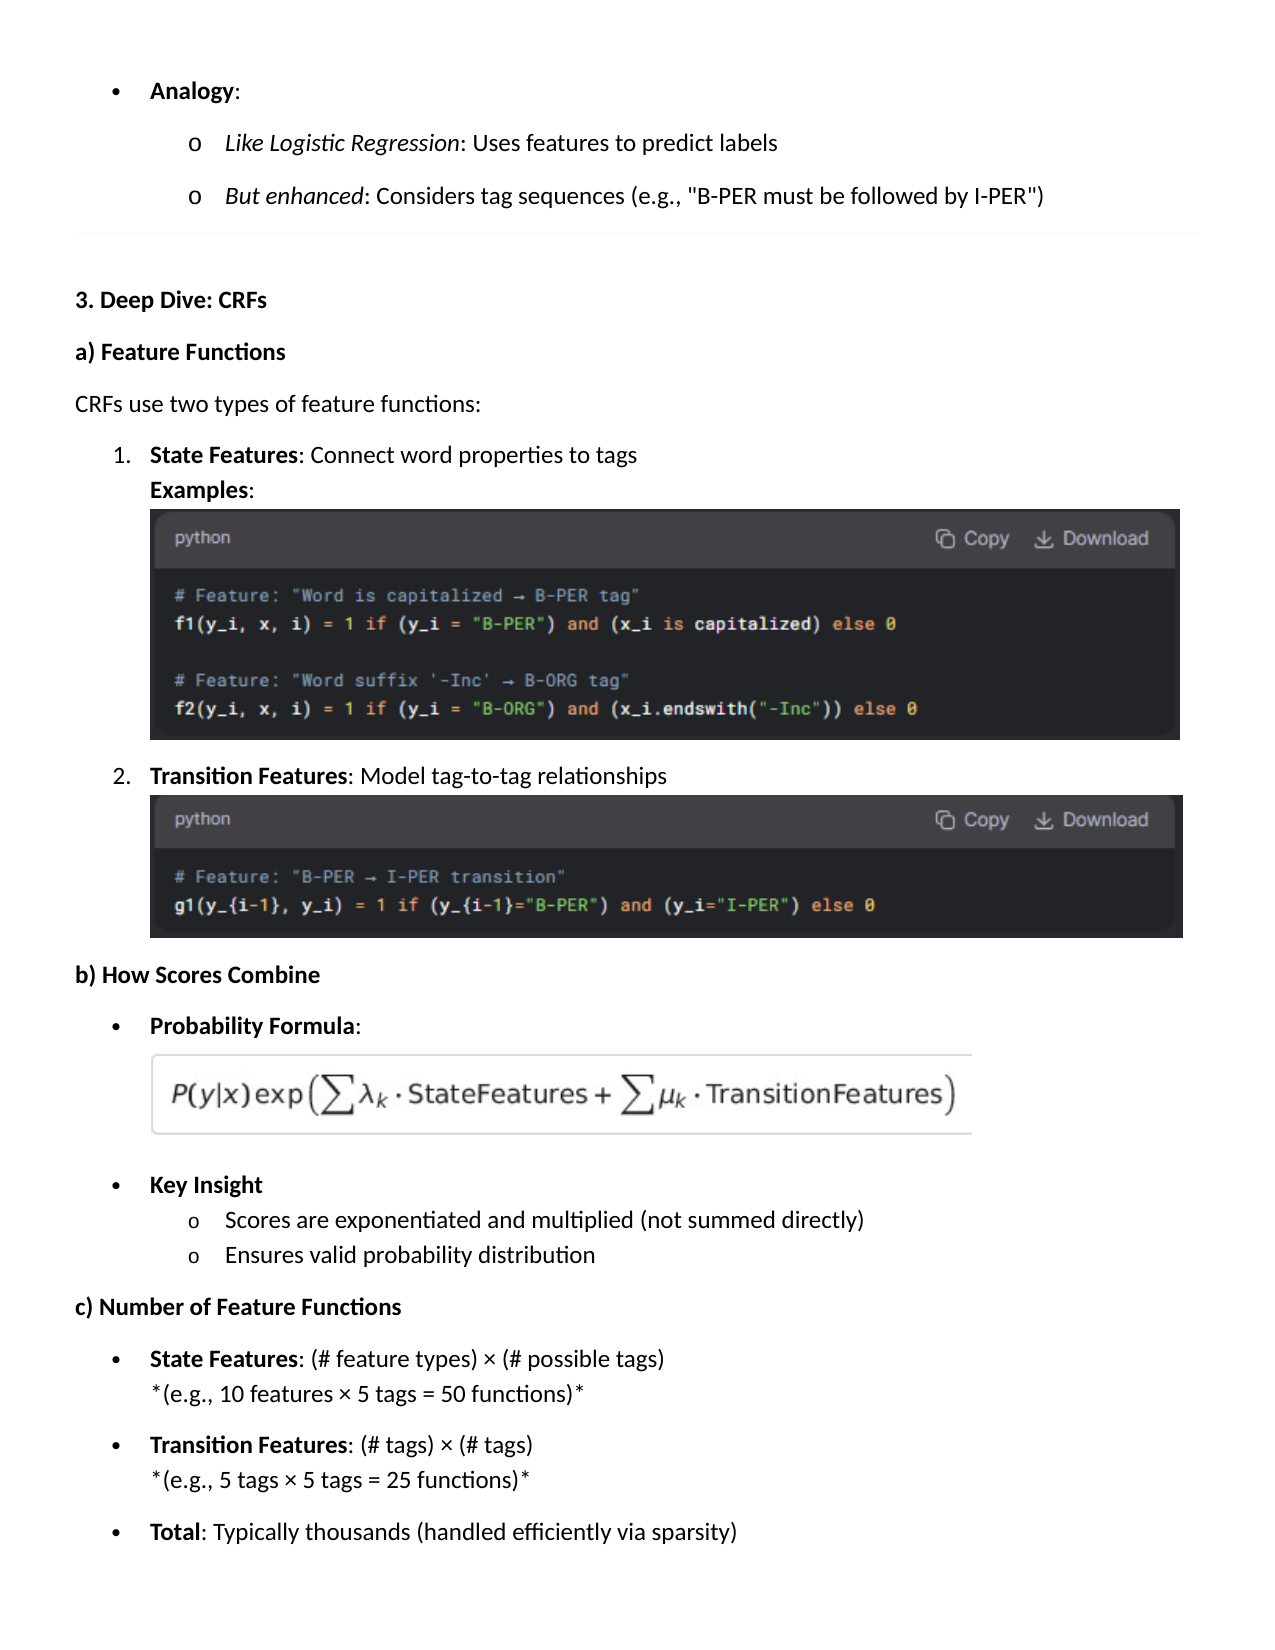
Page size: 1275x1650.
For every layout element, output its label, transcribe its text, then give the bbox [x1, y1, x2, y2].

picture [150, 795, 1183, 938]
list Ensures valid probability distribution [187, 1240, 1200, 1270]
text 3. Deep Dive: CRFs [75, 284, 1200, 315]
text b) How Scores Combine [75, 959, 1200, 989]
list Total: Typically thousands (handled efficiently via sparsity) [112, 1516, 1200, 1547]
list But enhanced: Considers tag sequences (e.g., "B-PER must be followed by I-PER") [187, 180, 1200, 212]
picture [150, 1045, 972, 1149]
list Transition Features: (# tags) × (# tags) *(e.g., 5 tags × 5 tags = 25 functions)* [112, 1430, 1200, 1495]
text c) Number of Feature Functions [75, 1291, 1200, 1322]
text a) Feature Functions [75, 336, 1200, 367]
list Scores are exponentiated and multiplied (not summed directly) [187, 1205, 1200, 1235]
list Analogy: [112, 75, 1200, 106]
picture [150, 509, 1180, 740]
list State Features: (# feature types) × (# possible tags) *(e.g., 10 features × 5 tags = 50 functions)* [112, 1343, 1200, 1408]
list Like Logistic Regression: Uses features to predict labels [187, 127, 1200, 158]
text CRFs use two types of feature functions: [75, 388, 1200, 418]
list Key Insight [112, 1170, 1200, 1200]
